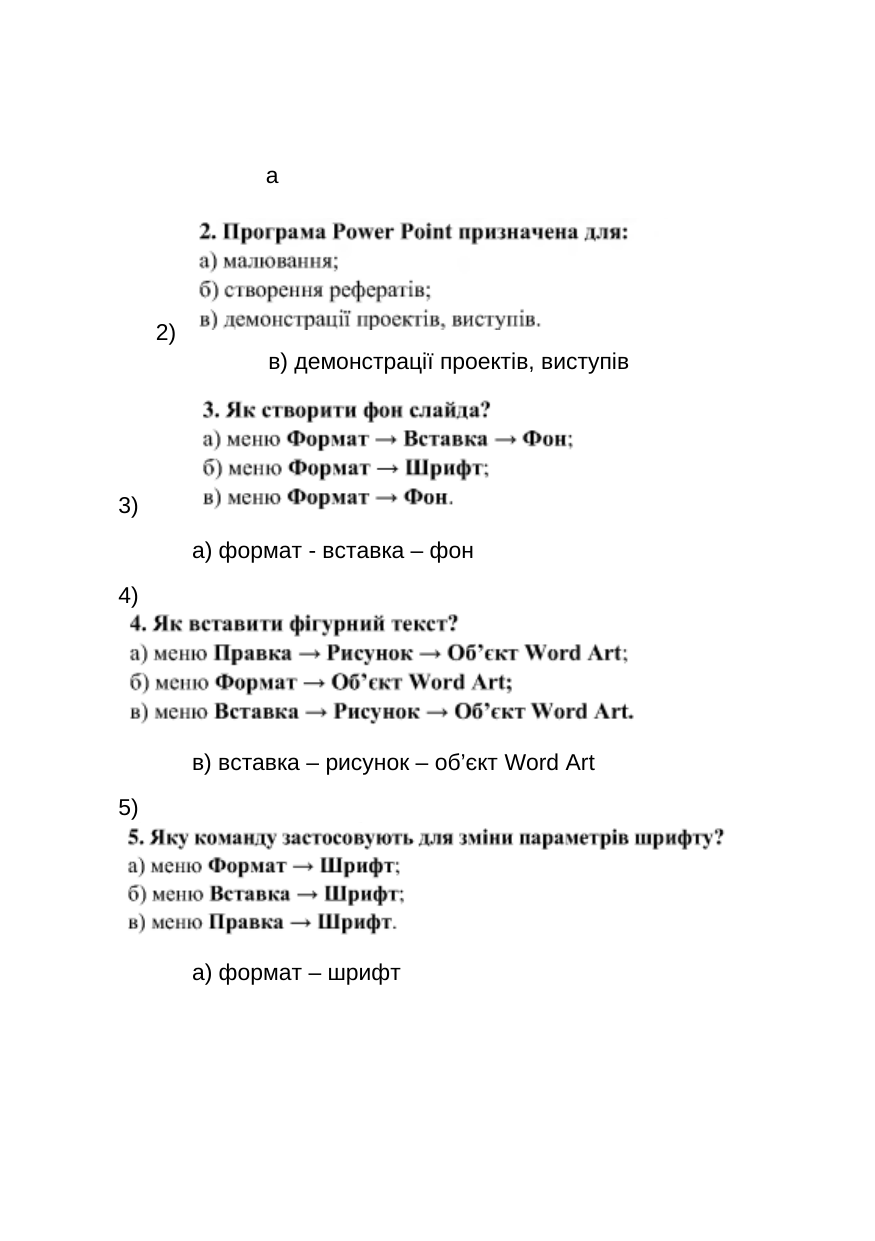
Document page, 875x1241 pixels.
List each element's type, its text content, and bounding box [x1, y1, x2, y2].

list а [266, 162, 756, 188]
picture [118, 822, 756, 941]
text в) вставка – рисунок – об’єкт Word Art [118, 748, 756, 775]
text 5) [118, 793, 756, 822]
picture [191, 393, 642, 514]
picture [118, 610, 712, 730]
picture [193, 218, 668, 330]
text а) формат – шрифт [118, 959, 756, 986]
list в) демонстрації проектів, виступів [268, 348, 756, 374]
text а) формат - вставка – фон [118, 537, 756, 563]
